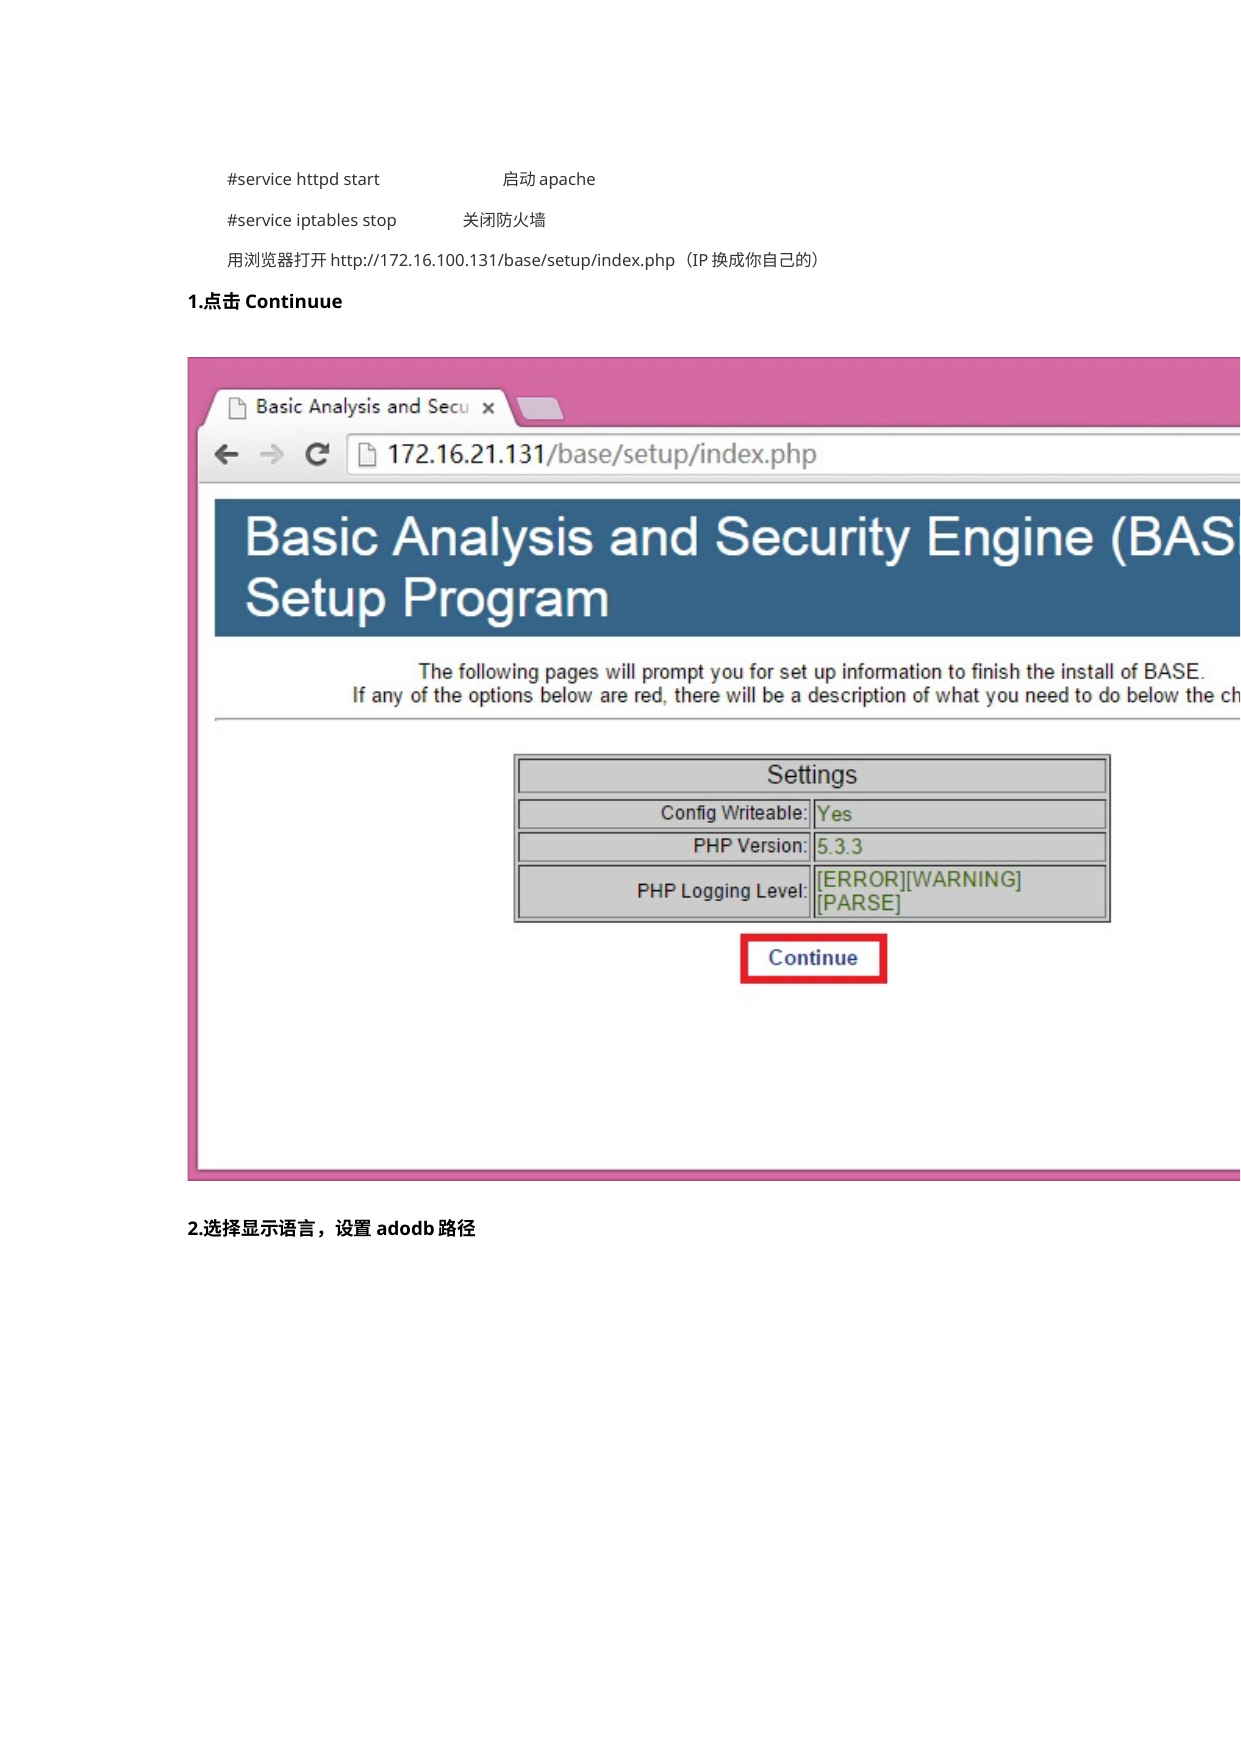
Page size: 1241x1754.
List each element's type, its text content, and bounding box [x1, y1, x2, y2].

text #service iptables stop 关闭防火墙 [187, 203, 1053, 235]
text #service httpd start 启动apache [187, 162, 1053, 194]
text 用浏览器打开http://172.16.100.131/base/setup/index.php（IP换成你自己的） [187, 243, 1053, 276]
picture [187, 357, 1241, 1181]
subtitle 1.点击Continuue [187, 284, 1053, 317]
subtitle 2.选择显示语言，设置adodb路径 [187, 1211, 1053, 1243]
